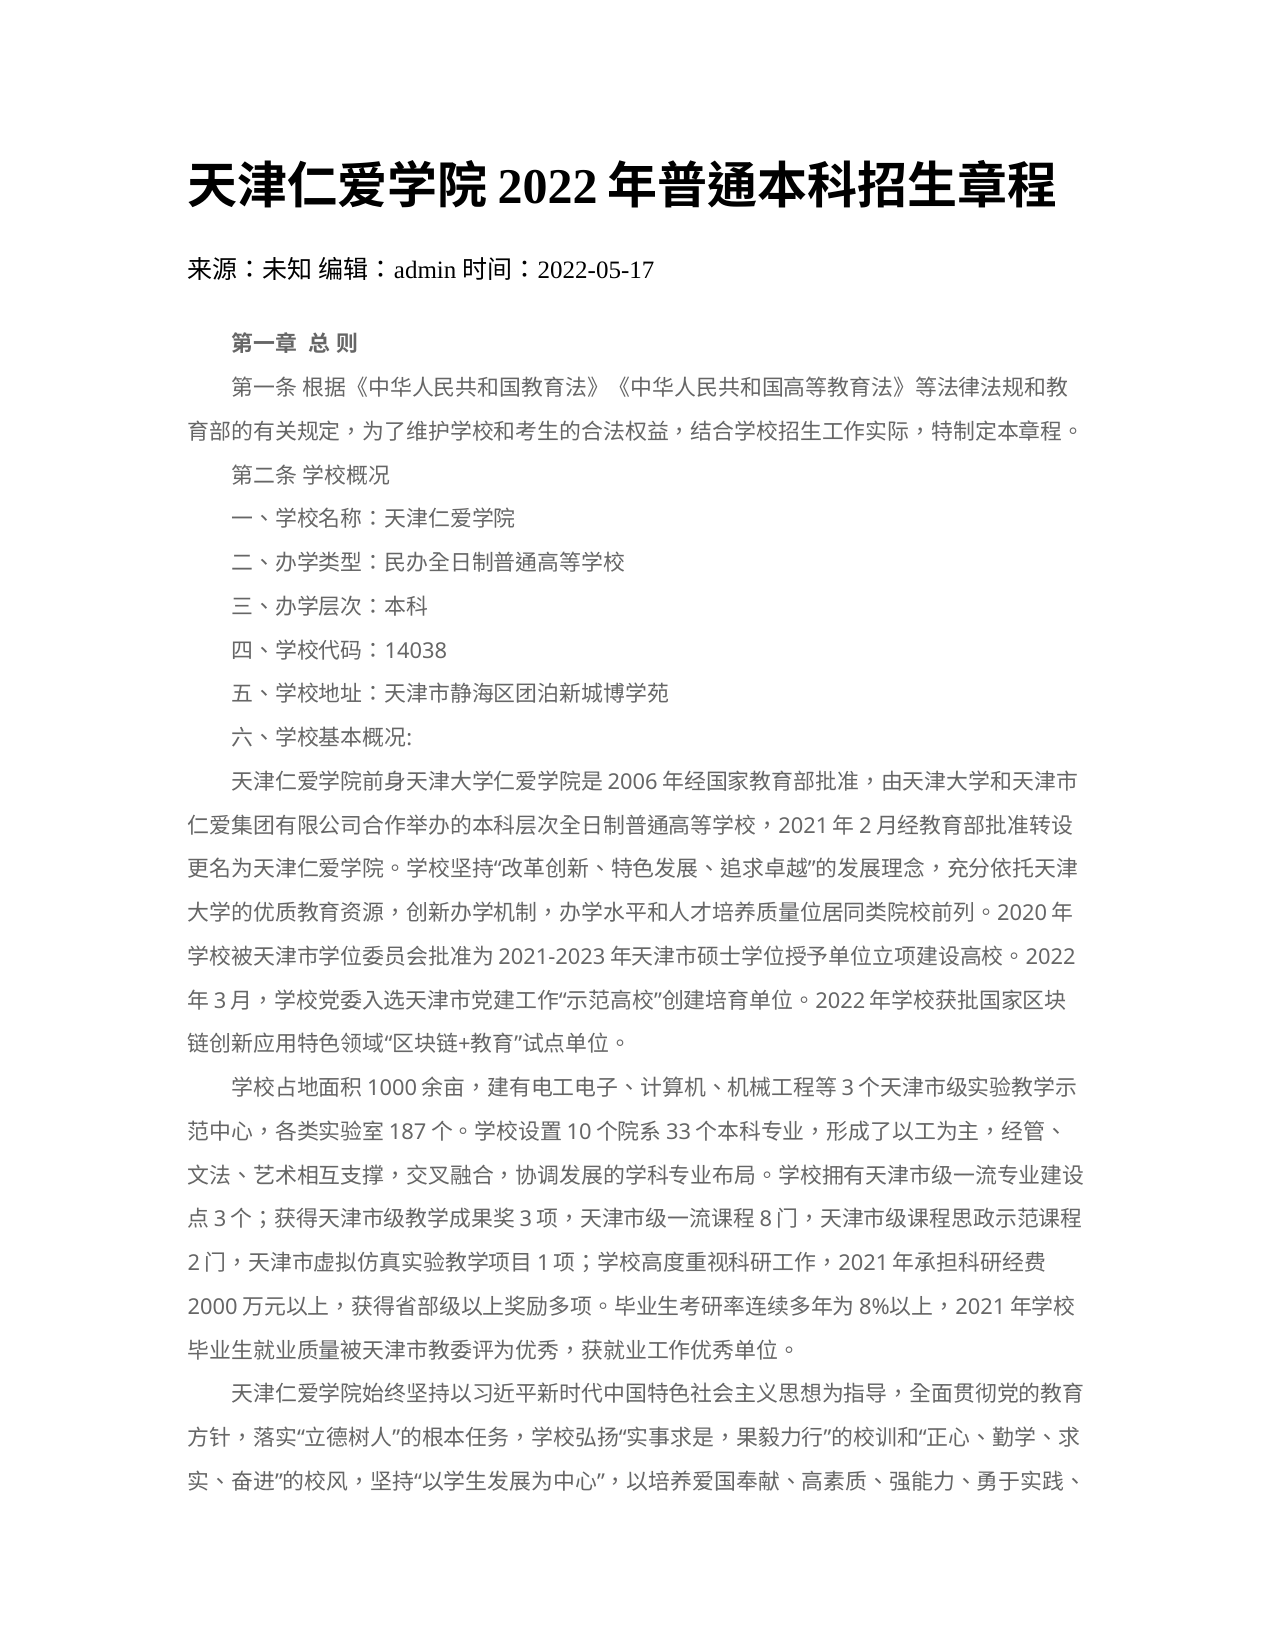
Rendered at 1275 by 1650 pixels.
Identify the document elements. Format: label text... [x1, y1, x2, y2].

text 二、办学类型：民办全日制普通高等学校 [187, 533, 1087, 577]
text 学校占地面积1000余亩，建有电工电子、计算机、机械工程等3个天津市级实验教学示范中心，各类实验室187个。学校设置10个院系33个本科专业，形成了以工为主，经管、文法、艺术相互支撑，交叉融合，协调发展的学科专业布局。学校拥有天津市级一流专业建设点3个；获得天津市级教学成果奖3项，天津市级一流课程8门，天津市级课程思政示范课程2门，天津市虚拟仿真实验教学项目1项；学校高度重视科研工作，2021年承担科研经费2000万元以上，获得省部级以上奖励多项。毕业生考研率连续多年为8%以上，2021年学校毕业生就业质量被天津市教委评为优秀，获就业工作优秀单位。 [187, 1058, 1087, 1364]
text 第一条 根据《中华人民共和国教育法》《中华人民共和国高等教育法》等法律法规和教育部的有关规定，为了维护学校和考生的合法权益，结合学校招生工作实际，特制定本章程。 [187, 358, 1087, 446]
text 来源：未知 编辑：admin 时间：2022-05-17 [187, 252, 1087, 286]
text 三、办学层次：本科 [187, 577, 1087, 621]
text 五、学校地址：天津市静海区团泊新城博学苑 [187, 664, 1087, 708]
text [187, 1364, 1087, 1496]
text 第二条 学校概况 [187, 446, 1087, 489]
text 一、学校名称：天津仁爱学院 [187, 489, 1087, 533]
text 四、学校代码：14038 [187, 621, 1087, 664]
text 第一章 总 则 [187, 314, 1087, 358]
text 六、学校基本概况: [187, 708, 1087, 752]
subtitle 天津仁爱学院2022年普通本科招生章程 [187, 150, 1087, 218]
text 天津仁爱学院前身天津大学仁爱学院是2006年经国家教育部批准，由天津大学和天津市仁爱集团有限公司合作举办的本科层次全日制普通高等学校，2021年2月经教育部批准转设更名为天津仁爱学院。学校坚持“改革创新、特色发展、追求卓越”的发展理念，充分依托天津大学的优质教育资源，创新办学机制，办学水平和人才培养质量位居同类院校前列。2020年学校被天津市学位委员会批准为2021-2023年天津市硕士学位授予单位立项建设高校。2022年3月，学校党委入选天津市党建工作“示范高校”创建培育单位。2022年学校获批国家区块链创新应用特色领域“区块链+教育”试点单位。 [187, 752, 1087, 1058]
